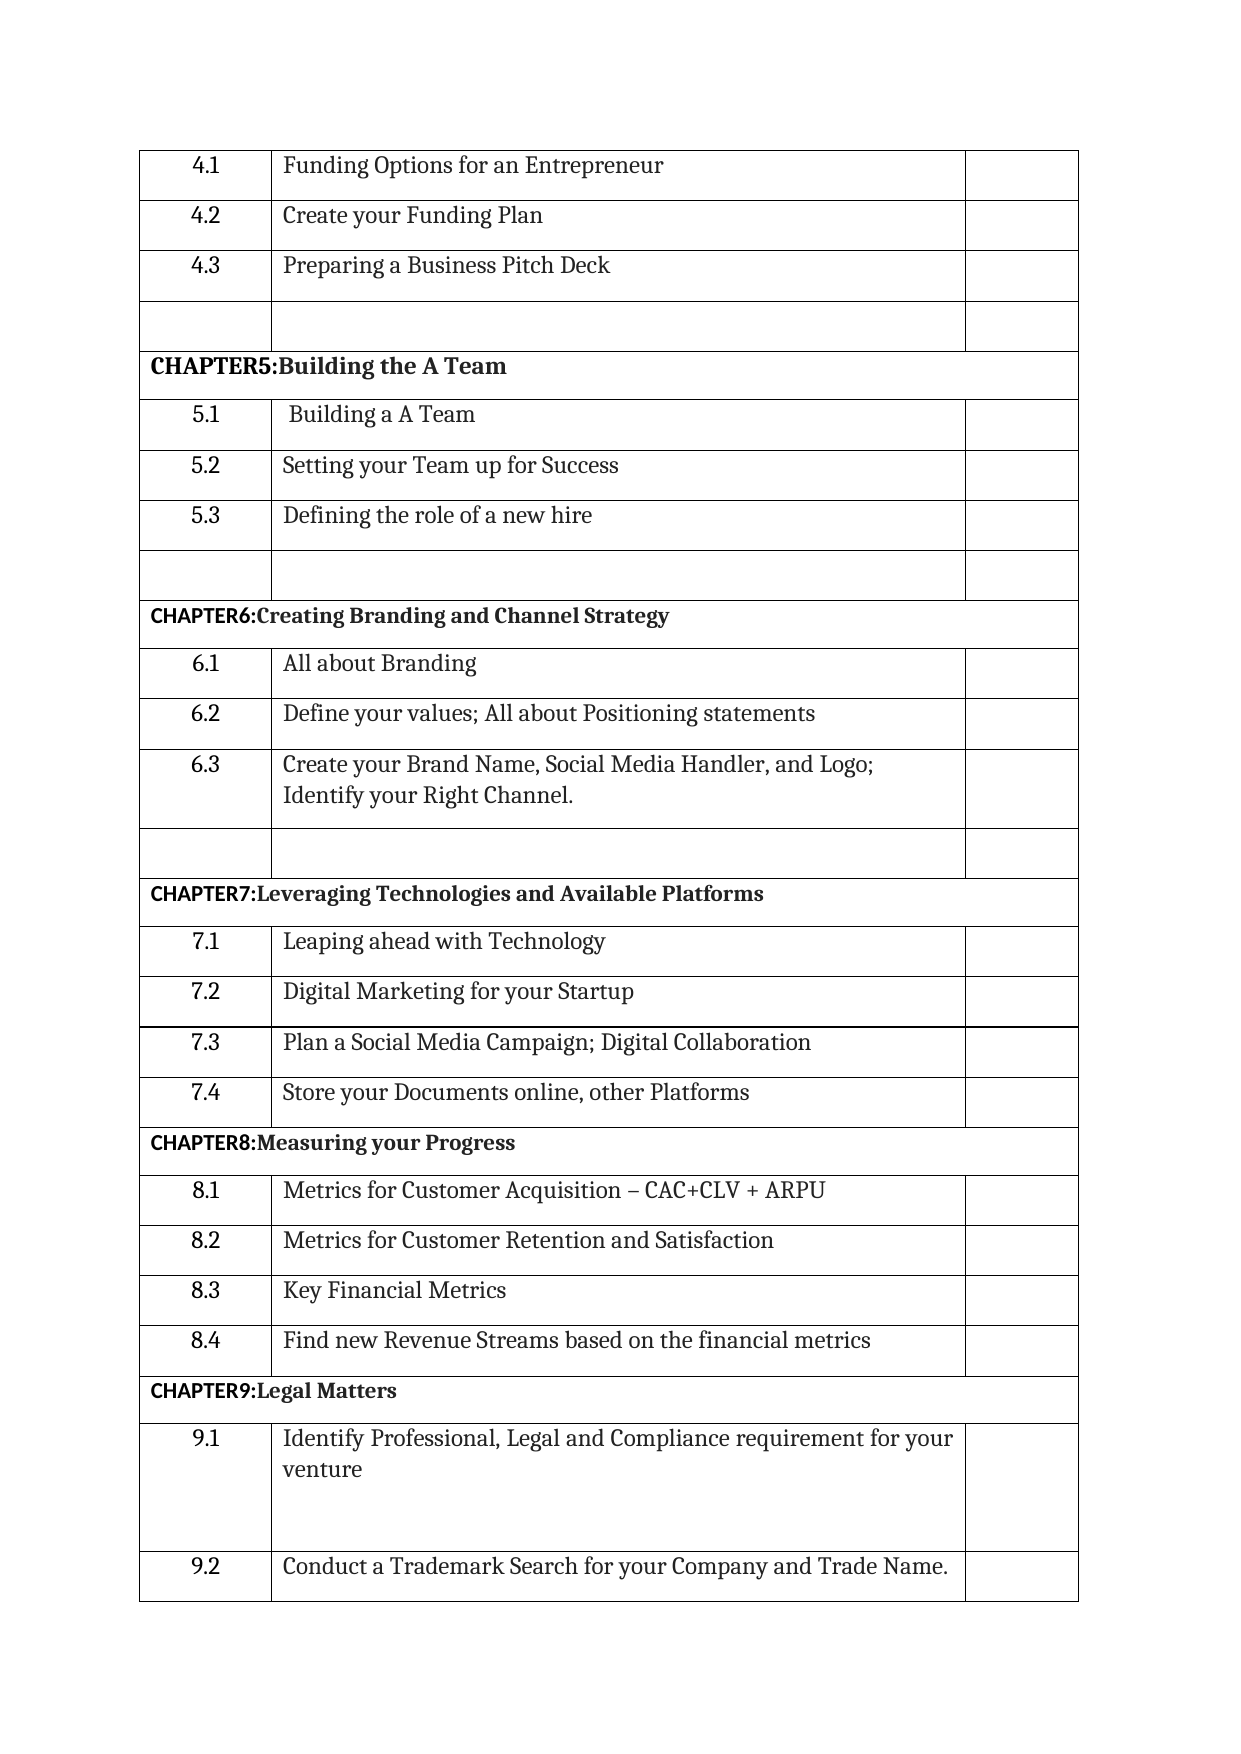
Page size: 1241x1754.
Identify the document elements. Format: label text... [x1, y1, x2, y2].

table_cell 8.2 [140, 1226, 271, 1275]
table_cell Building a A Team [272, 400, 965, 449]
table_cell Create your Brand Name, Social Media Handler, and Logo; Identify your Right Channel. [272, 750, 965, 828]
table_cell 7.2 [140, 977, 271, 1026]
table_cell [966, 1028, 1078, 1077]
table_cell Key Financial Metrics [272, 1276, 965, 1325]
table_cell [966, 501, 1078, 550]
table_cell [966, 1226, 1078, 1275]
table_cell [966, 750, 1078, 828]
table_cell CHAPTER7:Leveraging Technologies and Available Platforms [140, 879, 1078, 926]
table_cell 7.3 [140, 1028, 271, 1077]
table_cell [966, 1552, 1078, 1601]
table_cell [966, 451, 1078, 500]
table_cell [966, 1176, 1078, 1225]
table_cell [966, 1276, 1078, 1325]
table_cell Leaping ahead with Technology [272, 927, 965, 976]
table_cell [272, 551, 965, 600]
table_cell 9.2 [140, 1552, 271, 1601]
table_cell 6.2 [140, 699, 271, 748]
table_cell 8.1 [140, 1176, 271, 1225]
table_cell 5.1 [140, 400, 271, 449]
table_cell 4.1 [140, 151, 271, 200]
table_cell [966, 302, 1078, 351]
table_cell [272, 829, 965, 878]
table_cell [966, 649, 1078, 698]
table_cell CHAPTER5:Building the A Team [140, 352, 1078, 399]
table_cell Digital Marketing for your Startup [272, 977, 965, 1026]
table_cell 4.3 [140, 251, 271, 301]
table_cell Define your values; All about Positioning statements [272, 699, 965, 748]
table_cell Metrics for Customer Retention and Satisfaction [272, 1226, 965, 1275]
table_cell [966, 251, 1078, 301]
table_cell Create your Funding Plan [272, 201, 965, 250]
table_cell [966, 977, 1078, 1026]
table_cell Preparing a Business Pitch Deck [272, 251, 965, 301]
table_cell [966, 151, 1078, 200]
table_cell Find new Revenue Streams based on the financial metrics [272, 1326, 965, 1376]
table_cell 8.3 [140, 1276, 271, 1325]
table_cell [140, 829, 271, 878]
table_cell CHAPTER8:Measuring your Progress [140, 1128, 1078, 1175]
table_cell 7.4 [140, 1078, 271, 1127]
table_cell [966, 1078, 1078, 1127]
table_cell 4.2 [140, 201, 271, 250]
table_cell CHAPTER9:Legal Matters [140, 1377, 1078, 1423]
table_cell 6.3 [140, 750, 271, 828]
table_cell Setting your Team up for Success [272, 451, 965, 500]
table_cell [272, 302, 965, 351]
table_cell [966, 400, 1078, 449]
table_cell 5.2 [140, 451, 271, 500]
table_cell [966, 1326, 1078, 1376]
table_cell Plan a Social Media Campaign; Digital Collaboration [272, 1028, 965, 1077]
table_cell Funding Options for an Entrepreneur [272, 151, 965, 200]
table_cell Metrics for Customer Acquisition – CAC+CLV + ARPU [272, 1176, 965, 1225]
table_cell 7.1 [140, 927, 271, 976]
table_cell [966, 699, 1078, 748]
table_cell Conduct a Trademark Search for your Company and Trade Name. [272, 1552, 965, 1601]
table_cell [966, 201, 1078, 250]
table_cell [140, 551, 271, 600]
table_cell [966, 1424, 1078, 1551]
table_cell 5.3 [140, 501, 271, 550]
table_cell 6.1 [140, 649, 271, 698]
table_cell [966, 551, 1078, 600]
table_cell [140, 302, 271, 351]
table_cell [966, 829, 1078, 878]
table_cell Defining the role of a new hire [272, 501, 965, 550]
table_cell Store your Documents online, other Platforms [272, 1078, 965, 1127]
table_cell All about Branding [272, 649, 965, 698]
table_cell CHAPTER6:Creating Branding and Channel Strategy [140, 601, 1078, 648]
table_cell 9.1 [140, 1424, 271, 1551]
table_cell [966, 927, 1078, 976]
table_cell 8.4 [140, 1326, 271, 1376]
table_cell Identify Professional, Legal and Compliance requirement for your venture [272, 1424, 965, 1551]
